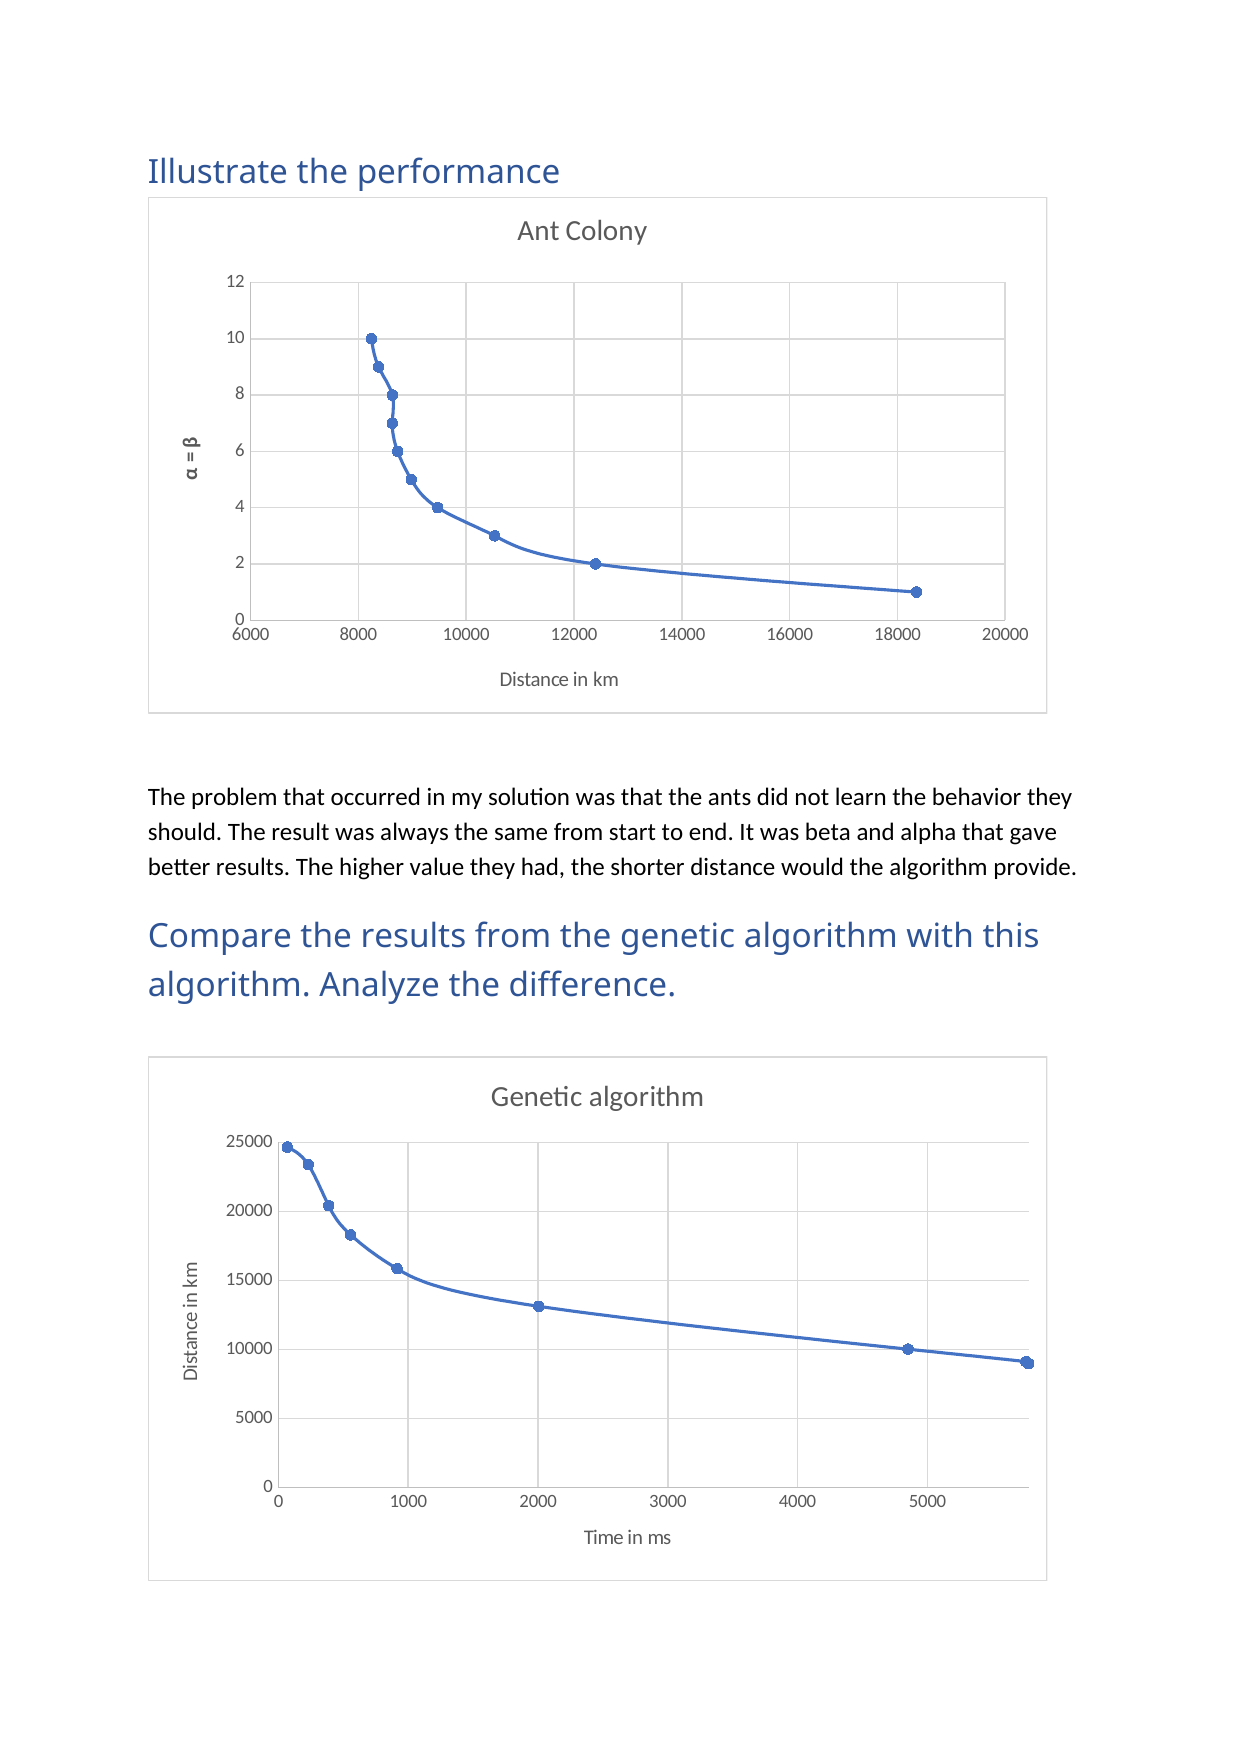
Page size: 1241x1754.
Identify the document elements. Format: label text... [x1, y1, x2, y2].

subtitle Illustrate the performance [148, 148, 1093, 193]
text The problem that occurred in my solution was that the ants did not learn the behavior they should. The result was always the same from start to end. It was beta and alpha that gave better results. The higher value they had, the shorter distance would the algorithm provide. [148, 781, 1093, 882]
subtitle Compare the results from the genetic algorithm with this algorithm. Analyze the difference. [148, 911, 1093, 1006]
